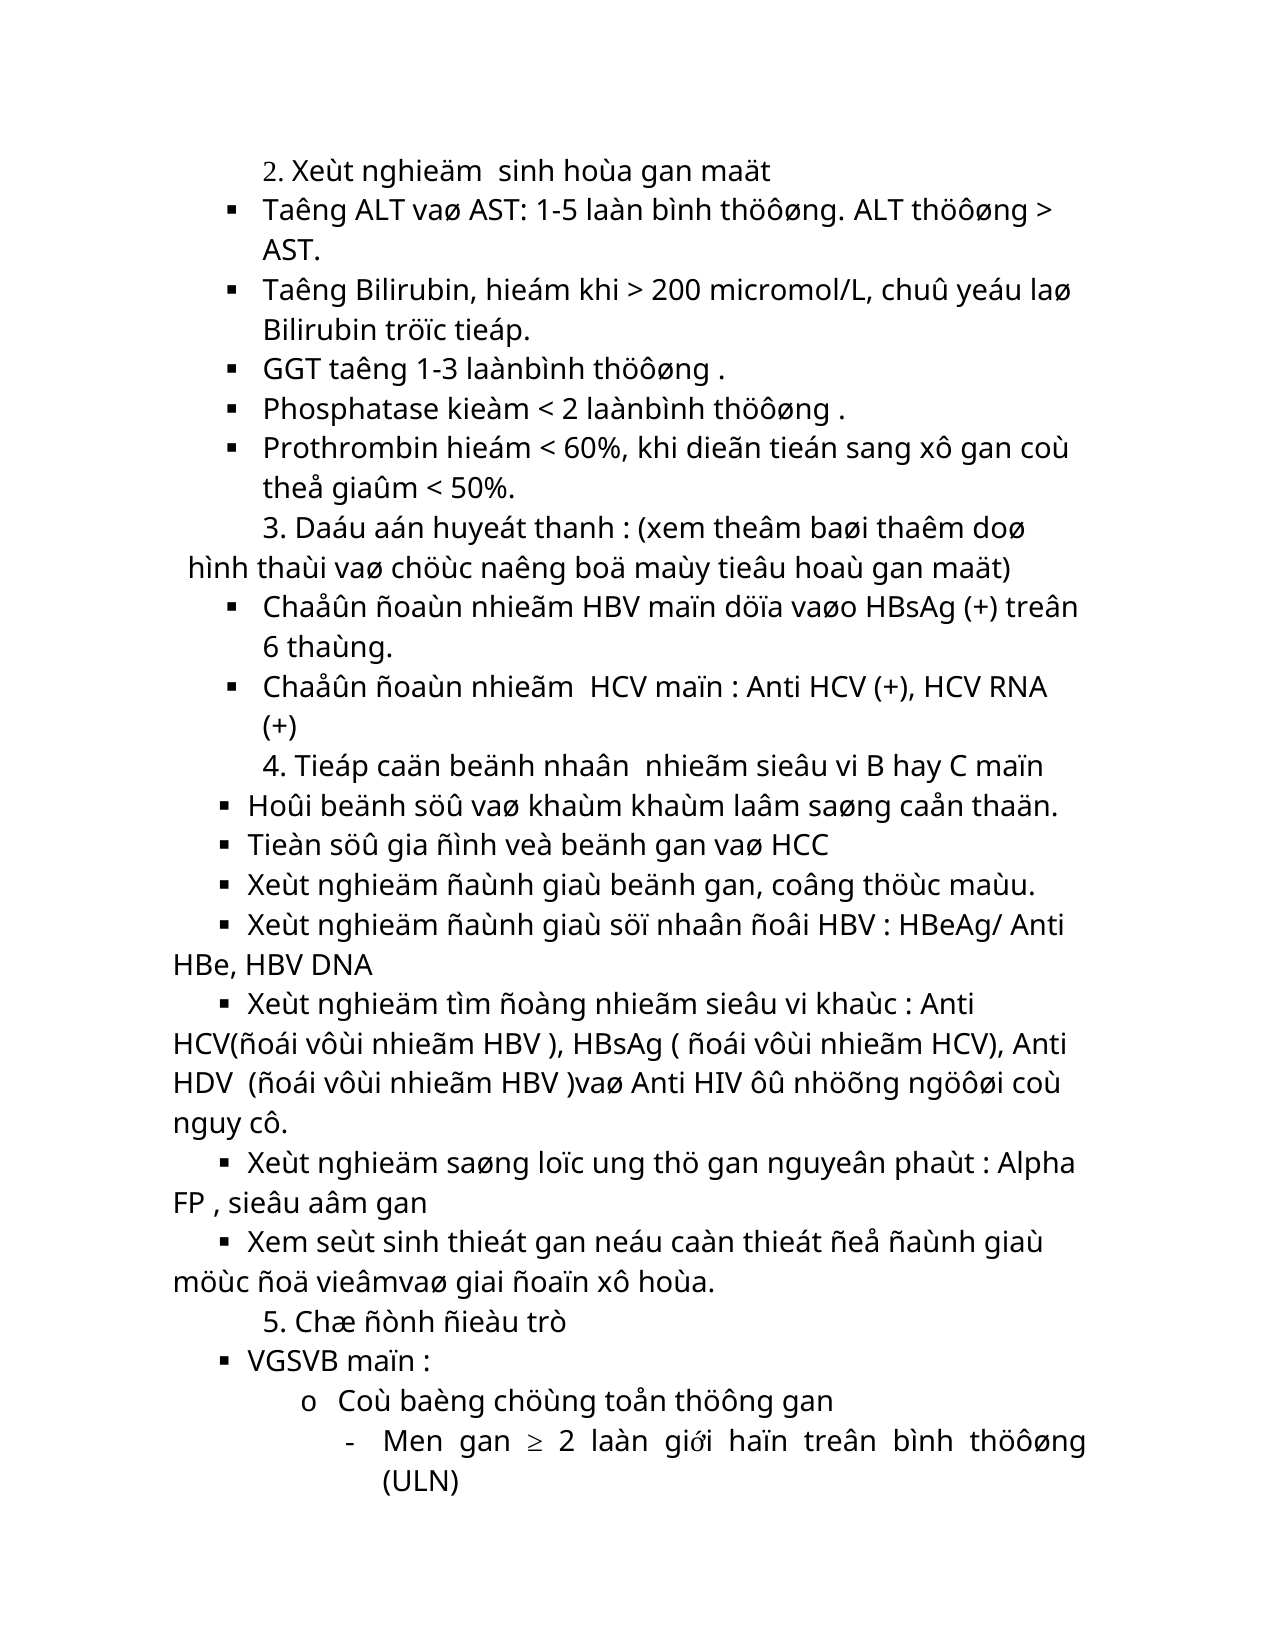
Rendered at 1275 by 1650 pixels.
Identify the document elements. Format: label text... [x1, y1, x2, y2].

text 5. Chæ ñònh ñieàu trò [187, 1301, 1087, 1341]
list Coù baèng chöùng toån thöông gan [300, 1380, 1087, 1420]
list GGT taêng 1-3 laànbình thöôøng . [225, 348, 1087, 388]
list Xem seùt sinh thieát gan neáu caàn thieát ñeå ñaùnh giaù möùc ñoä vieâmvaø giai ñoaïn xô hoùa. [172, 1222, 1087, 1301]
list Taêng Bilirubin, hieám khi > 200 micromol/L, chuû yeáu laø Bilirubin tröïc tieáp. [225, 269, 1087, 348]
list Taêng ALT vaø AST: 1-5 laàn bình thöôøng. ALT thöôøng > AST. [225, 190, 1087, 269]
list Phosphatase kieàm < 2 laànbình thöôøng . [225, 388, 1087, 428]
list Xeùt nghieäm saøng loïc ung thö gan nguyeân phaùt : Alpha FP , sieâu aâm gan [172, 1142, 1087, 1222]
list Tieàn söû gia ñình veà beänh gan vaø HCC [172, 825, 1087, 864]
text 4. Tieáp caän beänh nhaân nhieãm sieâu vi B hay C maïn [187, 745, 1087, 785]
list Chaåûn ñoaùn nhieãm HCV maïn : Anti HCV (+), HCV RNA (+) [225, 666, 1087, 745]
list VGSVB maïn : [172, 1341, 1087, 1380]
text 2. Xeùt nghieäm sinh hoùa gan maät [187, 150, 1087, 190]
list Xeùt nghieäm ñaùnh giaù söï nhaân ñoâi HBV : HBeAg/ Anti HBe, HBV DNA [172, 904, 1087, 983]
list Chaåûn ñoaùn nhieãm HBV maïn döïa vaøo HBsAg (+) treân 6 thaùng. [225, 587, 1087, 666]
list Xeùt nghieäm tìm ñoàng nhieãm sieâu vi khaùc : Anti HCV(ñoái vôùi nhieãm HBV ), HBsAg ( ñoái vôùi nhieãm HCV), Anti HDV (ñoái vôùi nhieãm HBV )vaø Anti HIV ôû nhöõng ngöôøi coù nguy cô. [172, 983, 1087, 1142]
list Hoûi beänh söû vaø khaùm khaùm laâm saøng caån thaän. [172, 785, 1087, 825]
list Men gan ≥ 2 laàn giới haïn treân bình thöôøng (ULN) [345, 1420, 1087, 1499]
list Prothrombin hieám < 60%, khi dieãn tieán sang xô gan coù theå giaûm < 50%. [225, 428, 1087, 507]
text 3. Daáu aán huyeát thanh : (xem theâm baøi thaêm doø hình thaùi vaø chöùc naêng boä maùy tieâu hoaù gan maät) [187, 507, 1087, 587]
list Xeùt nghieäm ñaùnh giaù beänh gan, coâng thöùc maùu. [172, 864, 1087, 904]
